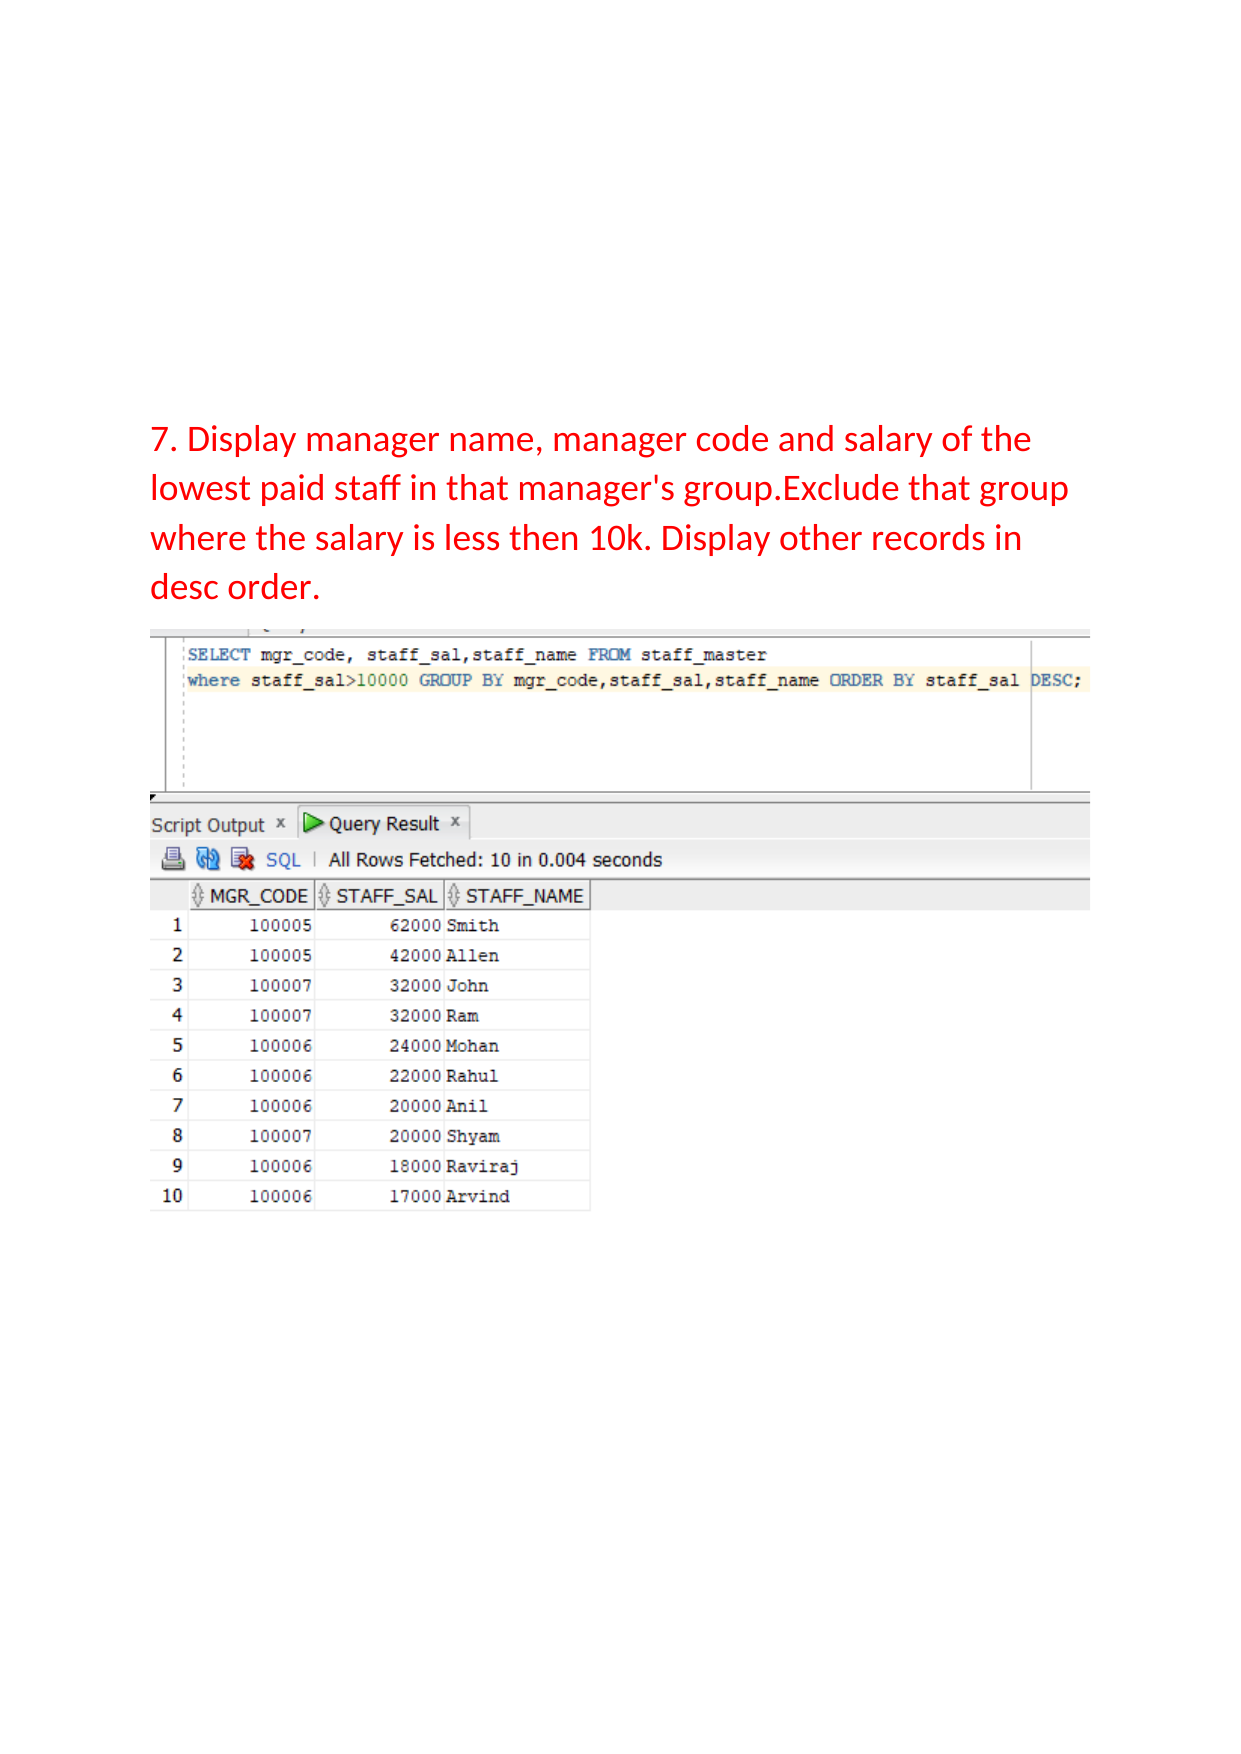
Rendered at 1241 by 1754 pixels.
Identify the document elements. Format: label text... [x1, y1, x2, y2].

text 7. Display manager name, manager code and salary of the lowest paid staff in that manager's group.Exclude that group where the salary is less then 10k. Display other records in desc order. [150, 414, 1090, 609]
picture [150, 629, 1091, 1228]
